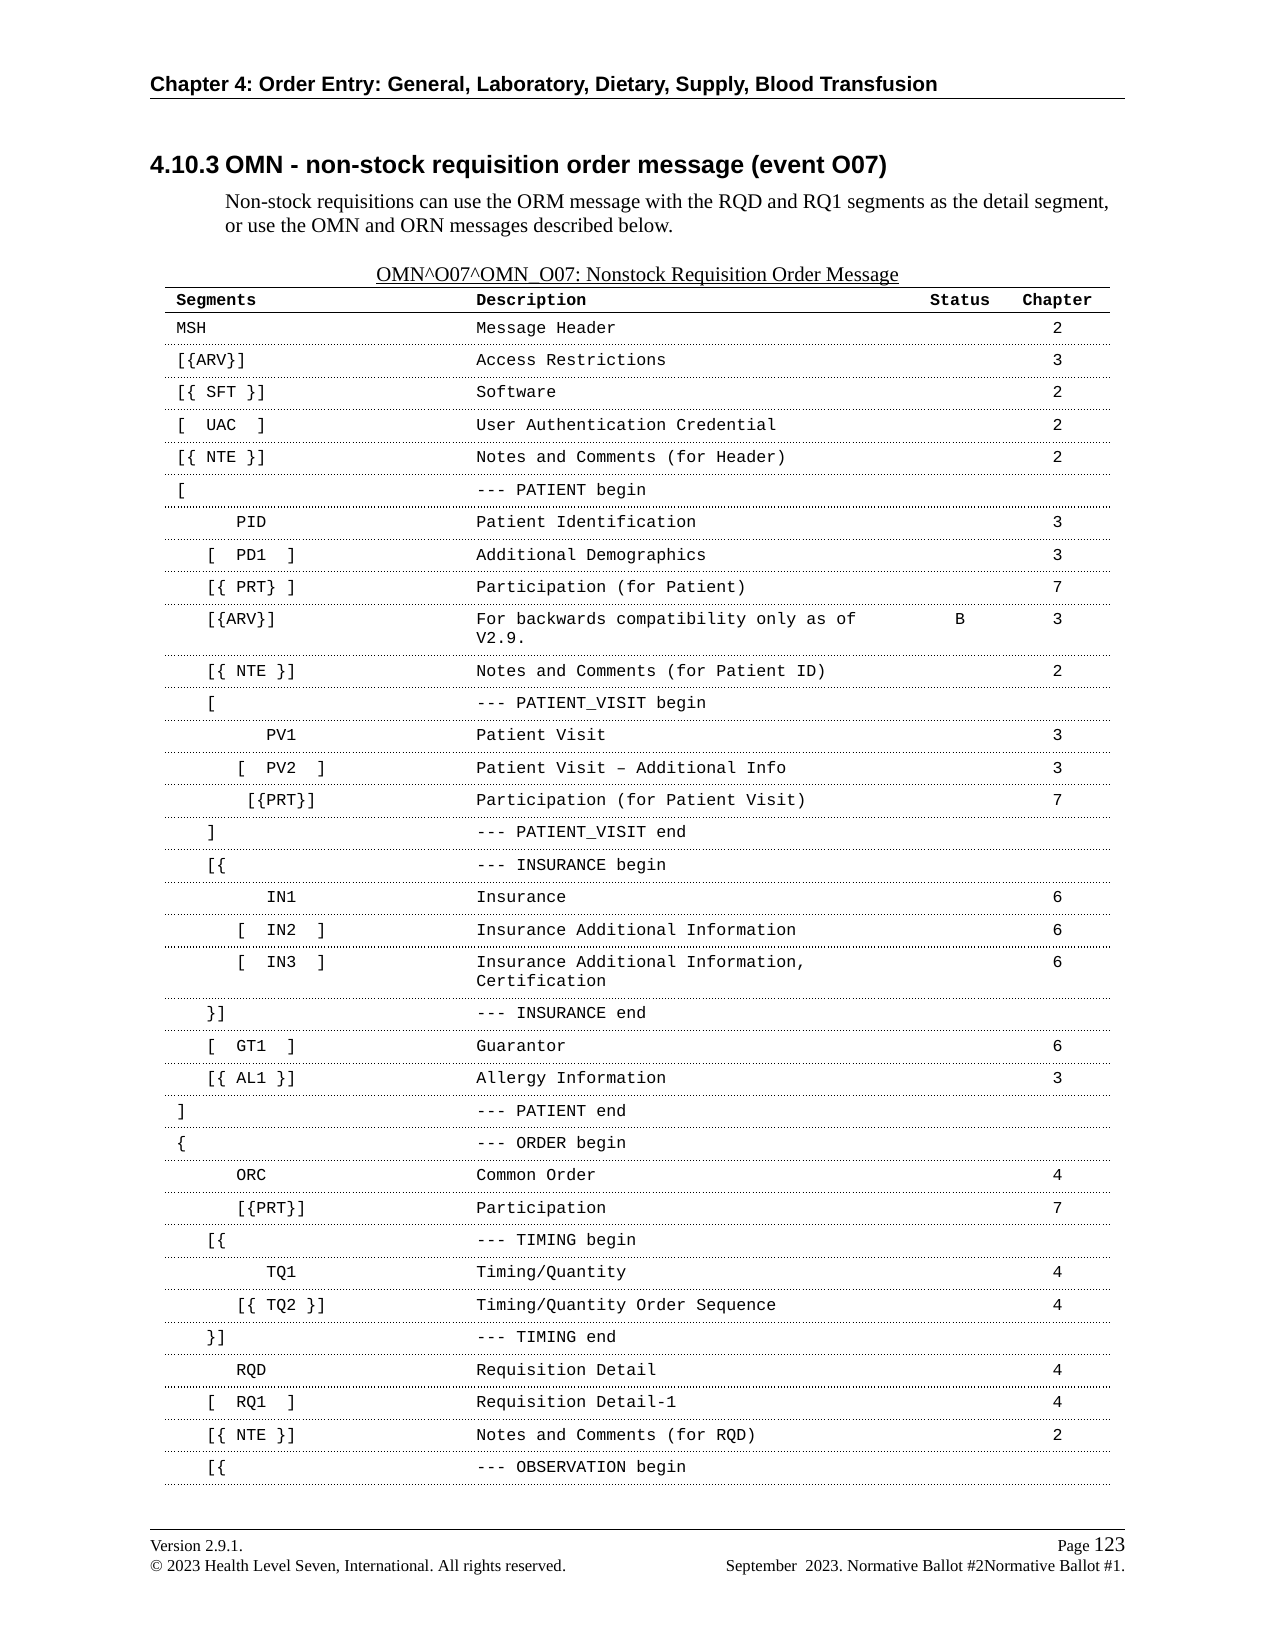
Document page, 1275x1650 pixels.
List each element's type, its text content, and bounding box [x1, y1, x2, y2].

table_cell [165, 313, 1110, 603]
text OMN^O07^OMN_O07: Nonstock Requisition Order Message [150, 262, 1125, 286]
subtitle OMN - non-stock requisition order message (event O07) [150, 150, 1125, 179]
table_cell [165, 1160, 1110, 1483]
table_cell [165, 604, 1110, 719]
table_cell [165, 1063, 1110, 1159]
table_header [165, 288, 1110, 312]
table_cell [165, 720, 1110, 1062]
text Non-stock requisitions can use the ORM message with the RQD and RQ1 segments as the detail segment, or use the OMN and ORN messages described below. [225, 189, 1125, 237]
